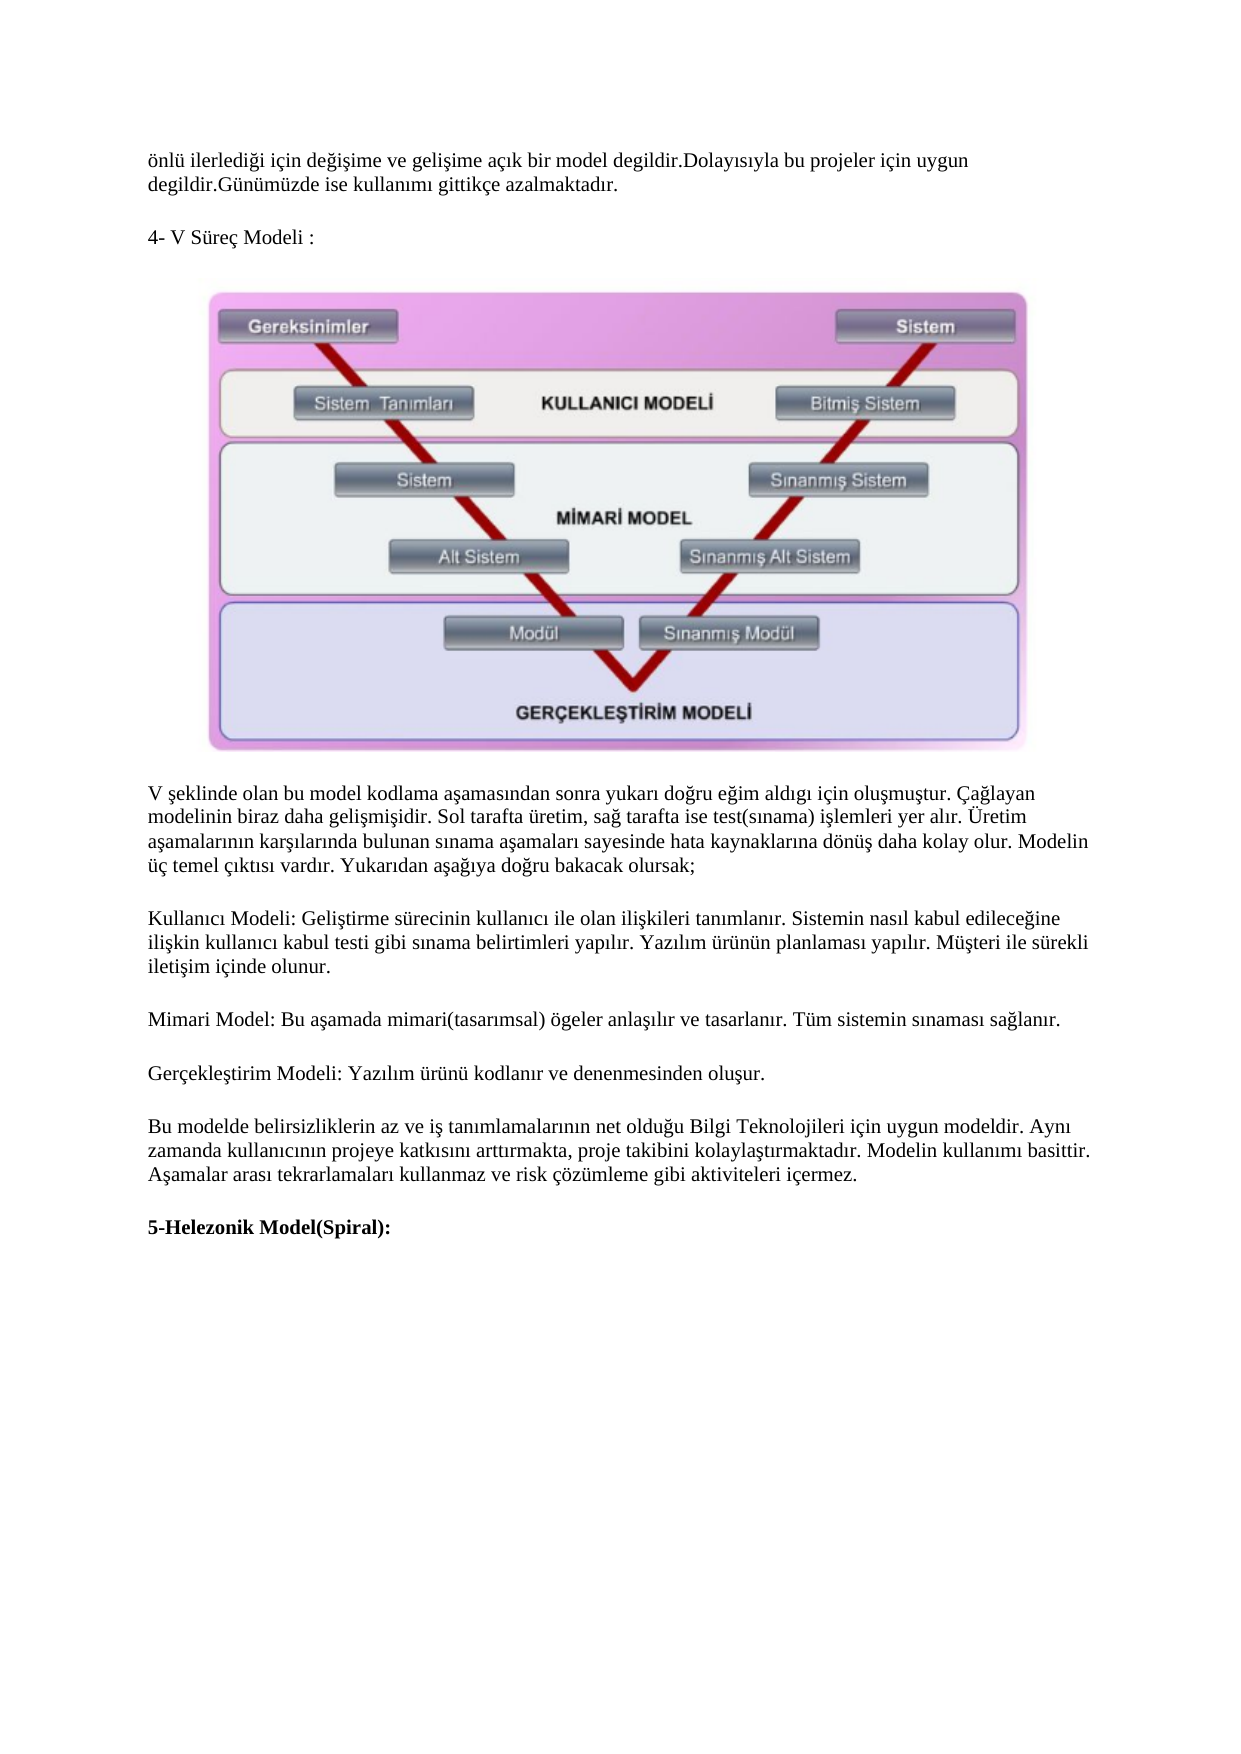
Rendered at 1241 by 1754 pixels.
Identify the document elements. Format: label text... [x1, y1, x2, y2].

text Bu modelde belirsizliklerin az ve iş tanımlamalarının net olduğu Bilgi Teknolojileri için uygun modeldir. Aynı zamanda kullanıcının projeye katkısını arttırmakta, proje takibini kolaylaştırmaktadır. Modelin kullanımı basittir. Aşamalar arası tekrarlamaları kullanmaz ve risk çözümleme gibi aktiviteleri içermez. [148, 1114, 1093, 1186]
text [148, 148, 1093, 196]
picture [147, 278, 1093, 752]
text V şeklinde olan bu model kodlama aşamasından sonra yukarı doğru eğim aldıgı için oluşmuştur. Çağlayan modelinin biraz daha gelişmişidir. Sol tarafta üretim, sağ tarafta ise test(sınama) işlemleri yer alır. Üretim aşamalarının karşılarında bulunan sınama aşamaları sayesinde hata kaynaklarına dönüş daha kolay olur. Modelin üç temel çıktısı vardır. Yukarıdan aşağıya doğru bakacak olursak; [148, 780, 1093, 877]
text Gerçekleştirim Modeli: Yazılım ürünü kodlanır ve denenmesinden oluşur. [148, 1060, 1093, 1084]
text Mimari Model: Bu aşamada mimari(tasarımsal) ögeler anlaşılır ve tasarlanır. Tüm sistemin sınaması sağlanır. [148, 1007, 1093, 1031]
text 5-Helezonik Model(Spiral): [148, 1215, 1093, 1239]
text 4- V Süreç Modeli : [148, 225, 1093, 249]
text Kullanıcı Modeli: Geliştirme sürecinin kullanıcı ile olan ilişkileri tanımlanır. Sistemin nasıl kabul edileceğine ilişkin kullanıcı kabul testi gibi sınama belirtimleri yapılır. Yazılım ürünün planlaması yapılır. Müşteri ile sürekli iletişim içinde olunur. [148, 906, 1093, 978]
